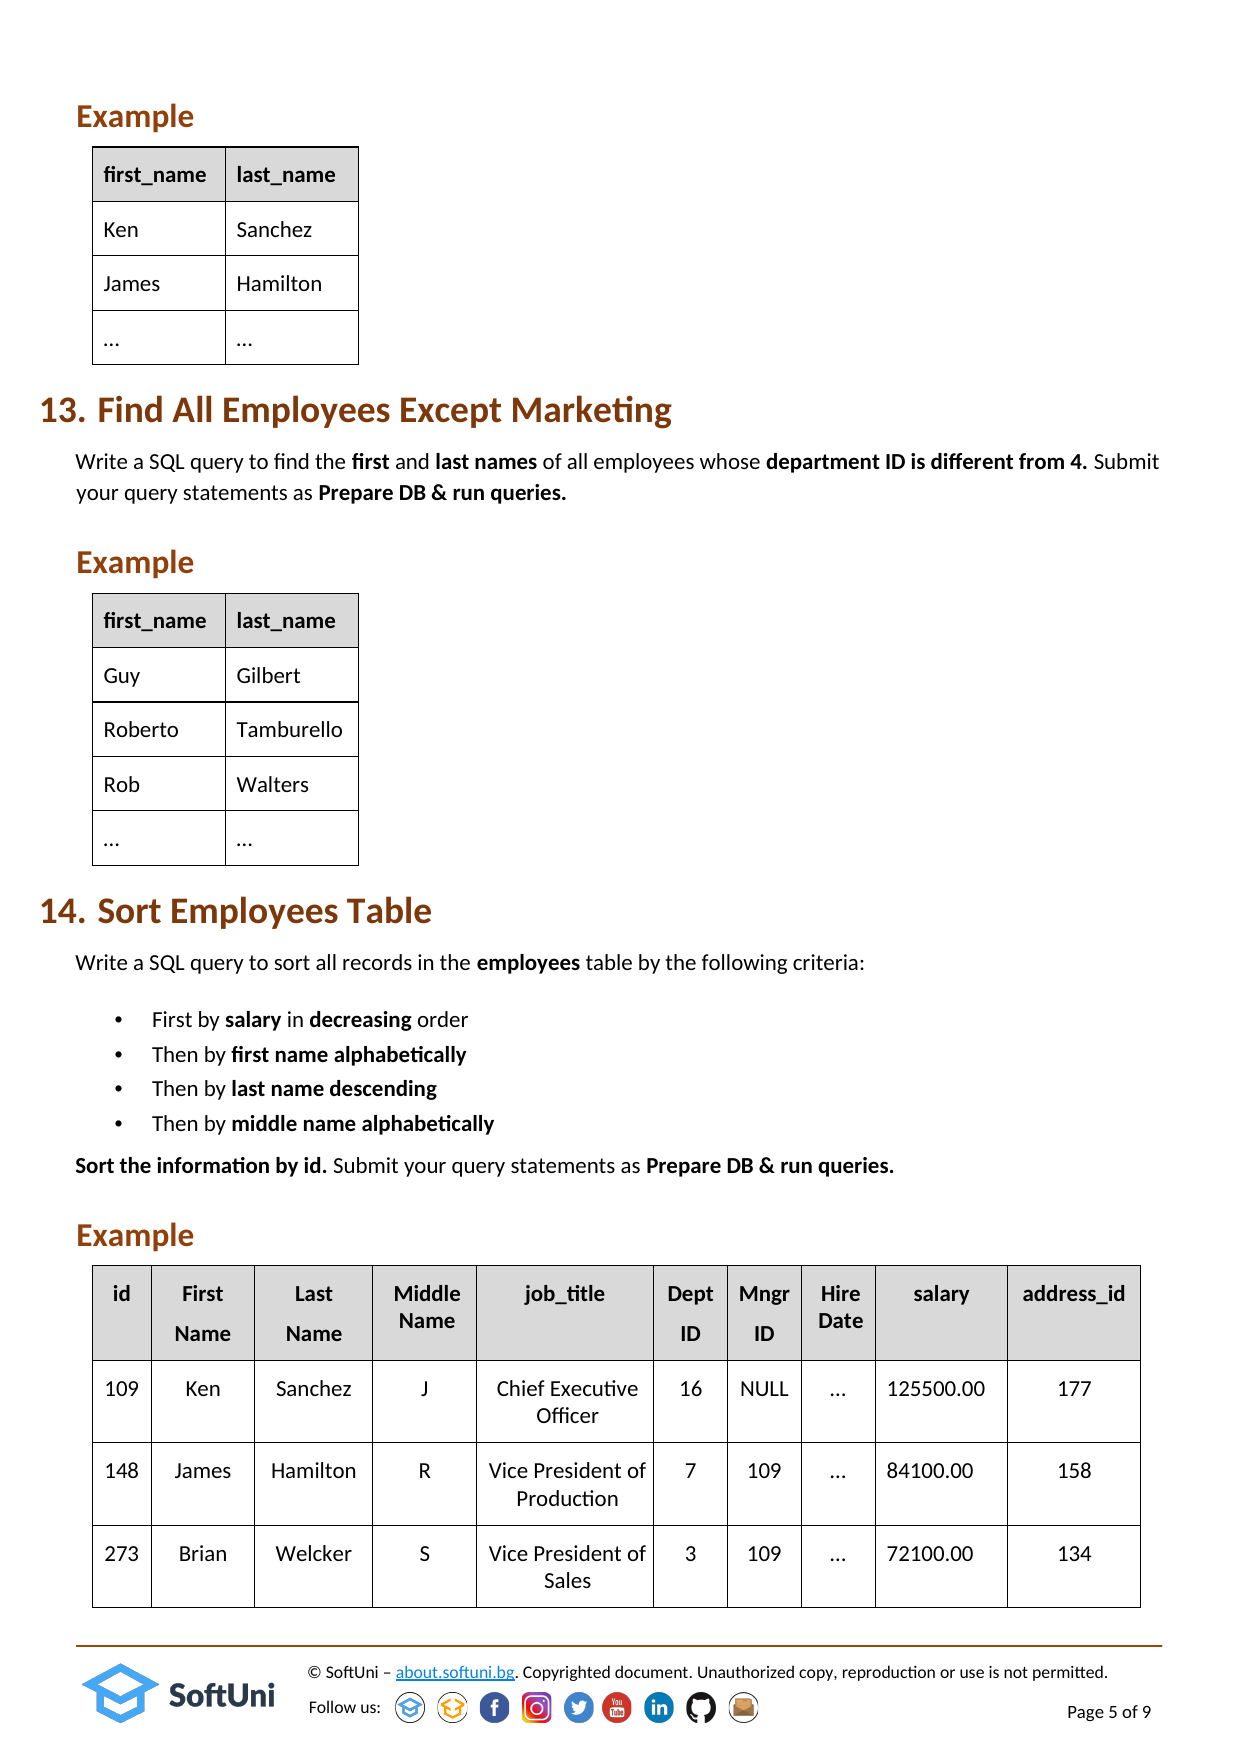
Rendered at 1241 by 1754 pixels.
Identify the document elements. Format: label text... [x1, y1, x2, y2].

picture [522, 1692, 552, 1723]
table_header job_title [477, 1266, 653, 1360]
table_cell NULL [728, 1361, 801, 1442]
subtitle 14. Sort Employees Table [39, 887, 1163, 932]
table_cell S [373, 1526, 476, 1607]
table_cell Sanchez [226, 202, 358, 255]
table_cell 134 [1008, 1526, 1140, 1607]
table_cell 3 [654, 1526, 727, 1607]
table_header Hire Date [802, 1266, 875, 1360]
table_header id [93, 1266, 151, 1360]
picture [665, 1714, 674, 1723]
table_header first_name [93, 594, 225, 647]
subtitle Example [76, 541, 1163, 582]
table_cell Sanchez [255, 1361, 372, 1442]
table_header Middle Name [373, 1266, 476, 1360]
table_header First Name [152, 1266, 254, 1360]
table_cell … [802, 1443, 875, 1525]
picture [728, 1692, 759, 1723]
picture [479, 1692, 510, 1723]
table_cell Hamilton [226, 256, 358, 310]
table_cell R [373, 1443, 476, 1525]
table_cell … [802, 1361, 875, 1442]
table_cell 109 [728, 1443, 801, 1525]
table_cell 158 [1008, 1443, 1140, 1525]
table_header salary [876, 1266, 1007, 1360]
table_cell Chief Executive Officer [477, 1361, 653, 1442]
picture [75, 1658, 281, 1729]
picture [602, 1692, 632, 1723]
table_header last_name [226, 594, 358, 647]
table_cell … [226, 811, 358, 865]
list Then by last name descending [114, 1074, 1163, 1102]
table_cell 7 [654, 1443, 727, 1525]
picture [395, 1692, 425, 1723]
table_cell Vice President of Production [477, 1443, 653, 1525]
list First by salary in decreasing order [114, 1005, 1163, 1033]
table_cell Roberto [93, 703, 225, 756]
table_cell Vice President of Sales [477, 1526, 653, 1607]
table_header Last Name [255, 1266, 372, 1360]
table_cell … [93, 811, 225, 865]
table_cell Guy [93, 648, 225, 701]
table_cell 16 [654, 1361, 727, 1442]
table_cell 84100.00 [876, 1443, 1007, 1525]
table_header Dept ID [654, 1266, 727, 1360]
table_header Mngr ID [728, 1266, 801, 1360]
picture [564, 1692, 594, 1723]
text Sort the information by id. Submit your query statements as Prepare DB & run queries. [75, 1151, 1163, 1179]
table_cell Tamburello [226, 703, 358, 756]
table_cell 148 [93, 1443, 151, 1525]
table_header address_id [1008, 1266, 1140, 1360]
table_cell Ken [152, 1361, 254, 1442]
table_cell Rob [93, 757, 225, 810]
table_cell Welcker [255, 1526, 372, 1607]
table_cell 273 [93, 1526, 151, 1607]
table_cell … [93, 311, 225, 364]
table_cell … [226, 311, 358, 364]
picture [665, 1692, 674, 1701]
picture [644, 1692, 653, 1701]
list Then by first name alphabetically [114, 1040, 1163, 1068]
table_cell Hamilton [255, 1443, 372, 1525]
picture [686, 1692, 716, 1723]
table_cell James [93, 256, 225, 310]
table_header first_name [93, 148, 225, 201]
table_cell Gilbert [226, 648, 358, 701]
table_cell 177 [1008, 1361, 1140, 1442]
subtitle Example [76, 1214, 1163, 1254]
picture [644, 1714, 653, 1723]
subtitle 13. Find All Employees Except Marketing [39, 386, 1163, 432]
table_cell 109 [728, 1526, 801, 1607]
table_cell Walters [226, 757, 358, 810]
table_cell 109 [93, 1361, 151, 1442]
table_cell Ken [93, 202, 225, 255]
list Then by middle name alphabetically [114, 1109, 1163, 1137]
table_cell 72100.00 [876, 1526, 1007, 1607]
picture [437, 1692, 468, 1723]
table_header last_name [226, 148, 358, 201]
table_cell … [802, 1526, 875, 1607]
table_cell Brian [152, 1526, 254, 1607]
table_cell James [152, 1443, 254, 1525]
picture [658, 1705, 667, 1714]
subtitle Example [76, 95, 1163, 136]
text Write a SQL query to find the first and last names of all employees whose department ID is different from 4. Submit your query statements as Prepare DB & run queries. [75, 447, 1163, 507]
text Write a SQL query to sort all records in the еmployees table by the following criteria: [75, 948, 1163, 976]
table_cell J [373, 1361, 476, 1442]
table_cell 125500.00 [876, 1361, 1007, 1442]
